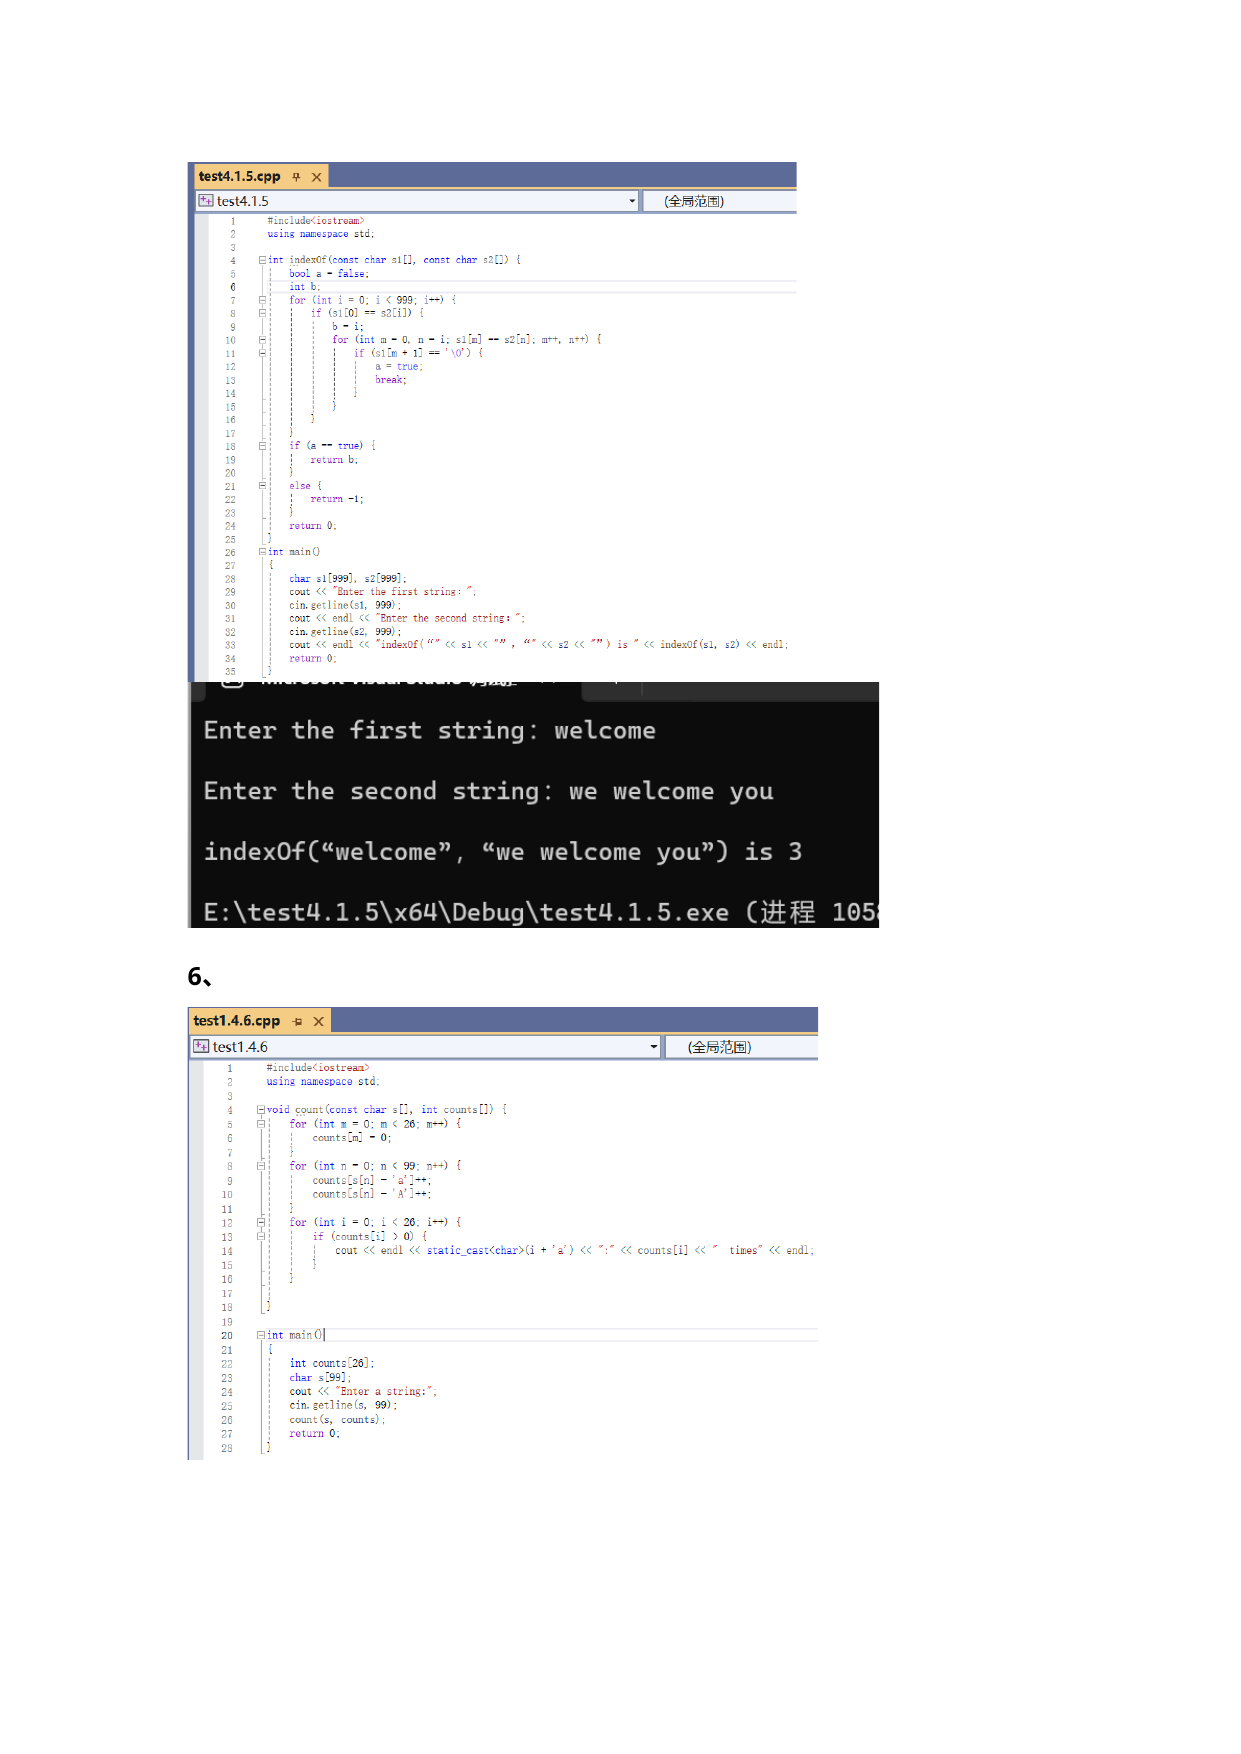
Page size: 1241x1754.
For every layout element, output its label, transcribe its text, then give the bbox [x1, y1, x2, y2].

picture [187, 162, 880, 928]
text 6、 [187, 942, 1053, 1007]
picture [187, 1007, 819, 1460]
